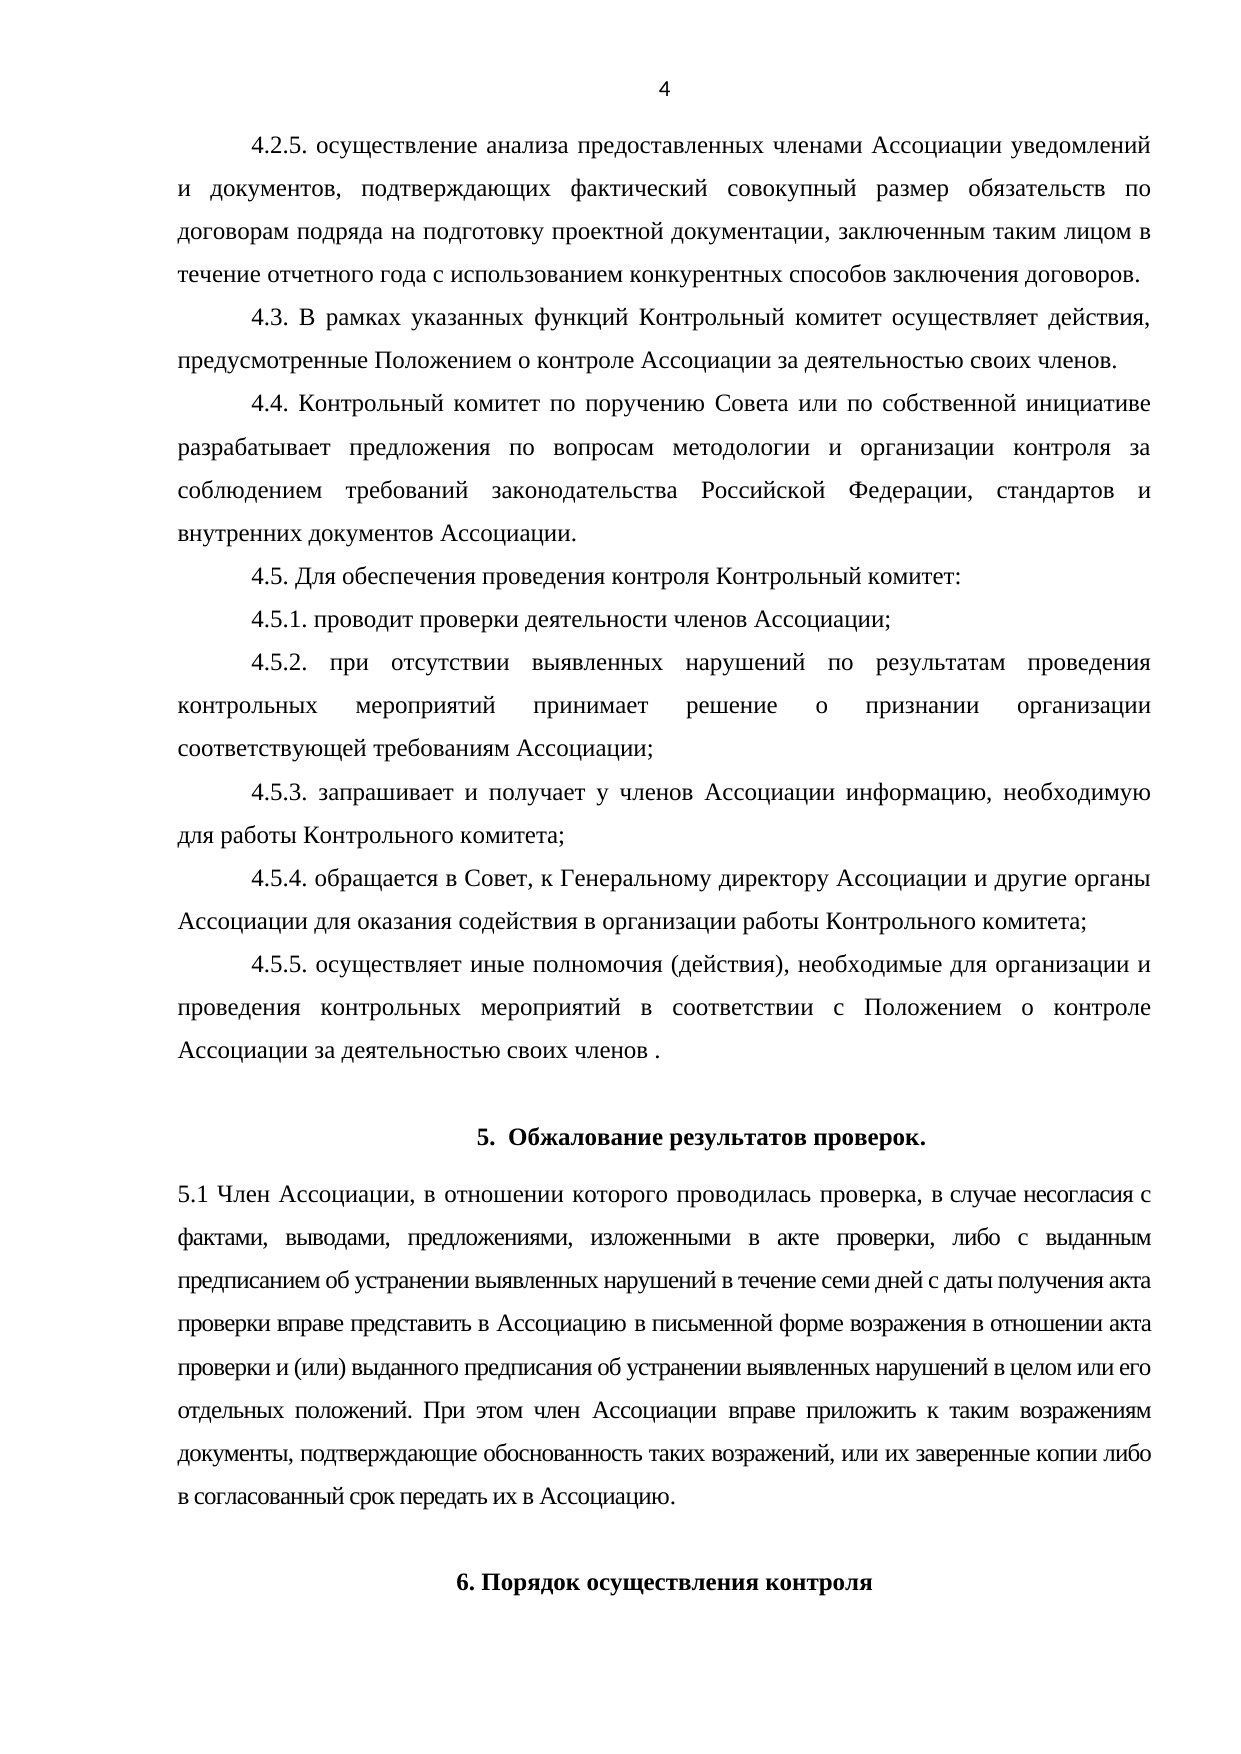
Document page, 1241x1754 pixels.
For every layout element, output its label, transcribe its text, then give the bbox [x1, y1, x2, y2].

text 4.2.5. осуществление анализа предоставленных членами Ассоциации уведомлений и документов, подтверждающих фактический совокупный размер обязательств по договорам подряда на подготовку проектной документации, заключенным таким лицом в течение отчетного года с использованием конкурентных способов заключения договоров. [177, 130, 1152, 288]
text 6. Порядок осуществления контроля [177, 1567, 1152, 1596]
text 5. Обжалование результатов проверок. [177, 1122, 1152, 1150]
text 4.5.3. запрашивает и получает у членов Ассоциации информацию, необходимую для работы Контрольного комитета; [177, 777, 1152, 848]
text 5.1 Член Ассоциации, в отношении которого проводилась проверка, в случае несогласия с фактами, выводами, предложениями, изложенными в акте проверки, либо с выданным предписанием об устранении выявленных нарушений в течение семи дней с даты получения акта проверки вправе представить в Ассоциацию в письменной форме возражения в отношении акта проверки и (или) выданного предписания об устранении выявленных нарушений в целом или его отдельных положений. При этом член Ассоциации вправе приложить к таким возражениям документы, подтверждающие обоснованность таких возражений, или их заверенные копии либо в согласованный срок передать их в Ассоциацию. [177, 1179, 1152, 1510]
text 4.5.2. при отсутствии выявленных нарушений по результатам проведения контрольных мероприятий принимает решение о признании организации соответствующей требованиям Ассоциации; [177, 647, 1152, 762]
text 4.5. Для обеспечения проведения контроля Контрольный комитет: [177, 561, 1152, 590]
text 4.4. Контрольный комитет по поручению Совета или по собственной инициативе разрабатывает предложения по вопросам методологии и организации контроля за соблюдением требований законодательства Российской Федерации, стандартов и внутренних документов Ассоциации. [177, 388, 1152, 547]
text 4.5.5. осуществляет иные полномочия (действия), необходимые для организации и проведения контрольных мероприятий в соответствии с Положением о контроле Ассоциации за деятельностью своих членов . [177, 949, 1152, 1064]
text 4.5.4. обращается в Совет, к Генеральному директору Ассоциации и другие органы Ассоциации для оказания содействия в организации работы Контрольного комитета; [177, 863, 1152, 935]
text 4.5.1. проводит проверки деятельности членов Ассоциации; [177, 604, 1152, 633]
text 4.3. В рамках указанных функций Контрольный комитет осуществляет действия, предусмотренные Положением о контроле Ассоциации за деятельностью своих членов. [177, 302, 1152, 374]
